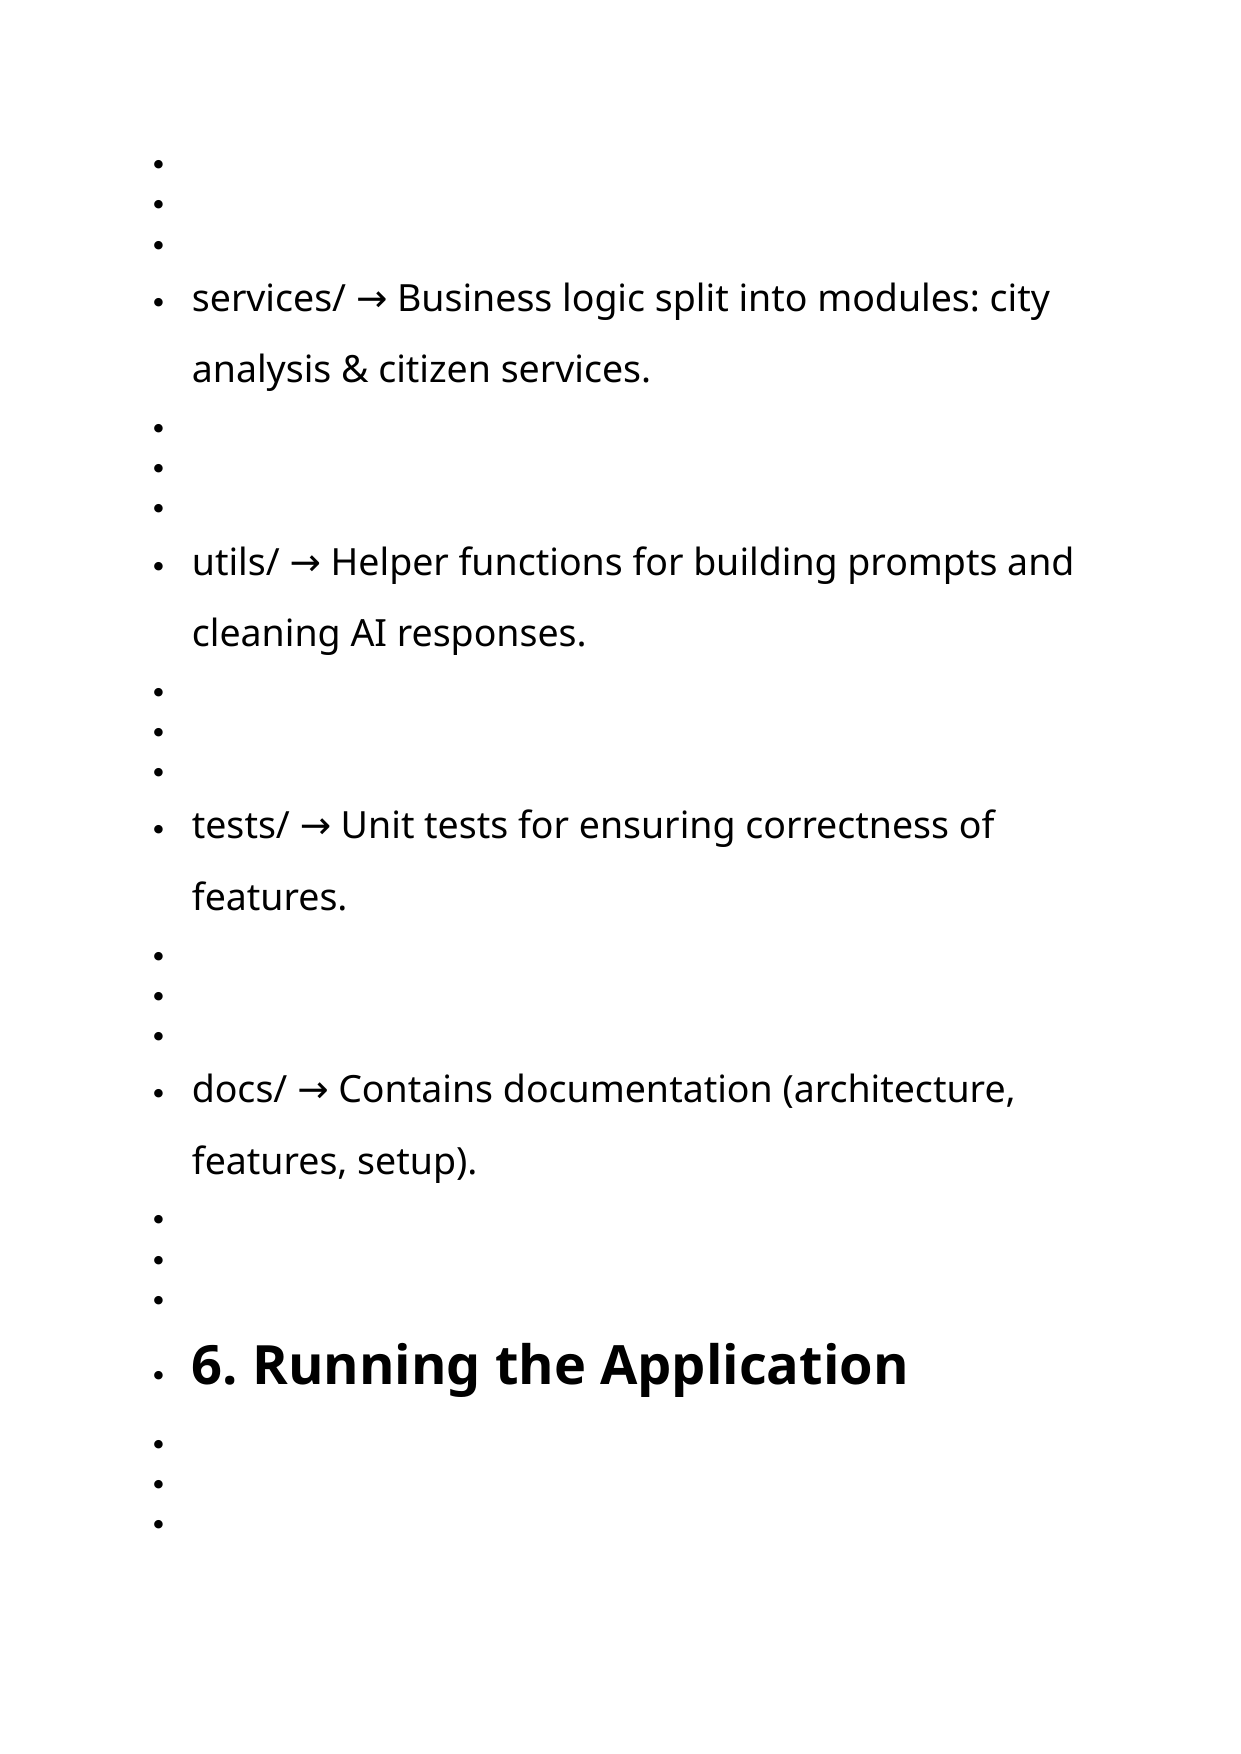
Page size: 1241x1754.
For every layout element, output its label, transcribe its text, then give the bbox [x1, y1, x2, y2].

list tests/ → Unit tests for ensuring correctness of features. [154, 799, 1090, 921]
list 6. Running the Application [154, 1326, 1090, 1400]
list services/ → Business logic split into modules: city analysis & citizen services. [154, 271, 1090, 393]
list docs/ → Contains documentation (architecture, features, setup). [154, 1062, 1090, 1185]
list utils/ → Helper functions for building prompts and cleaning AI responses. [154, 535, 1090, 657]
